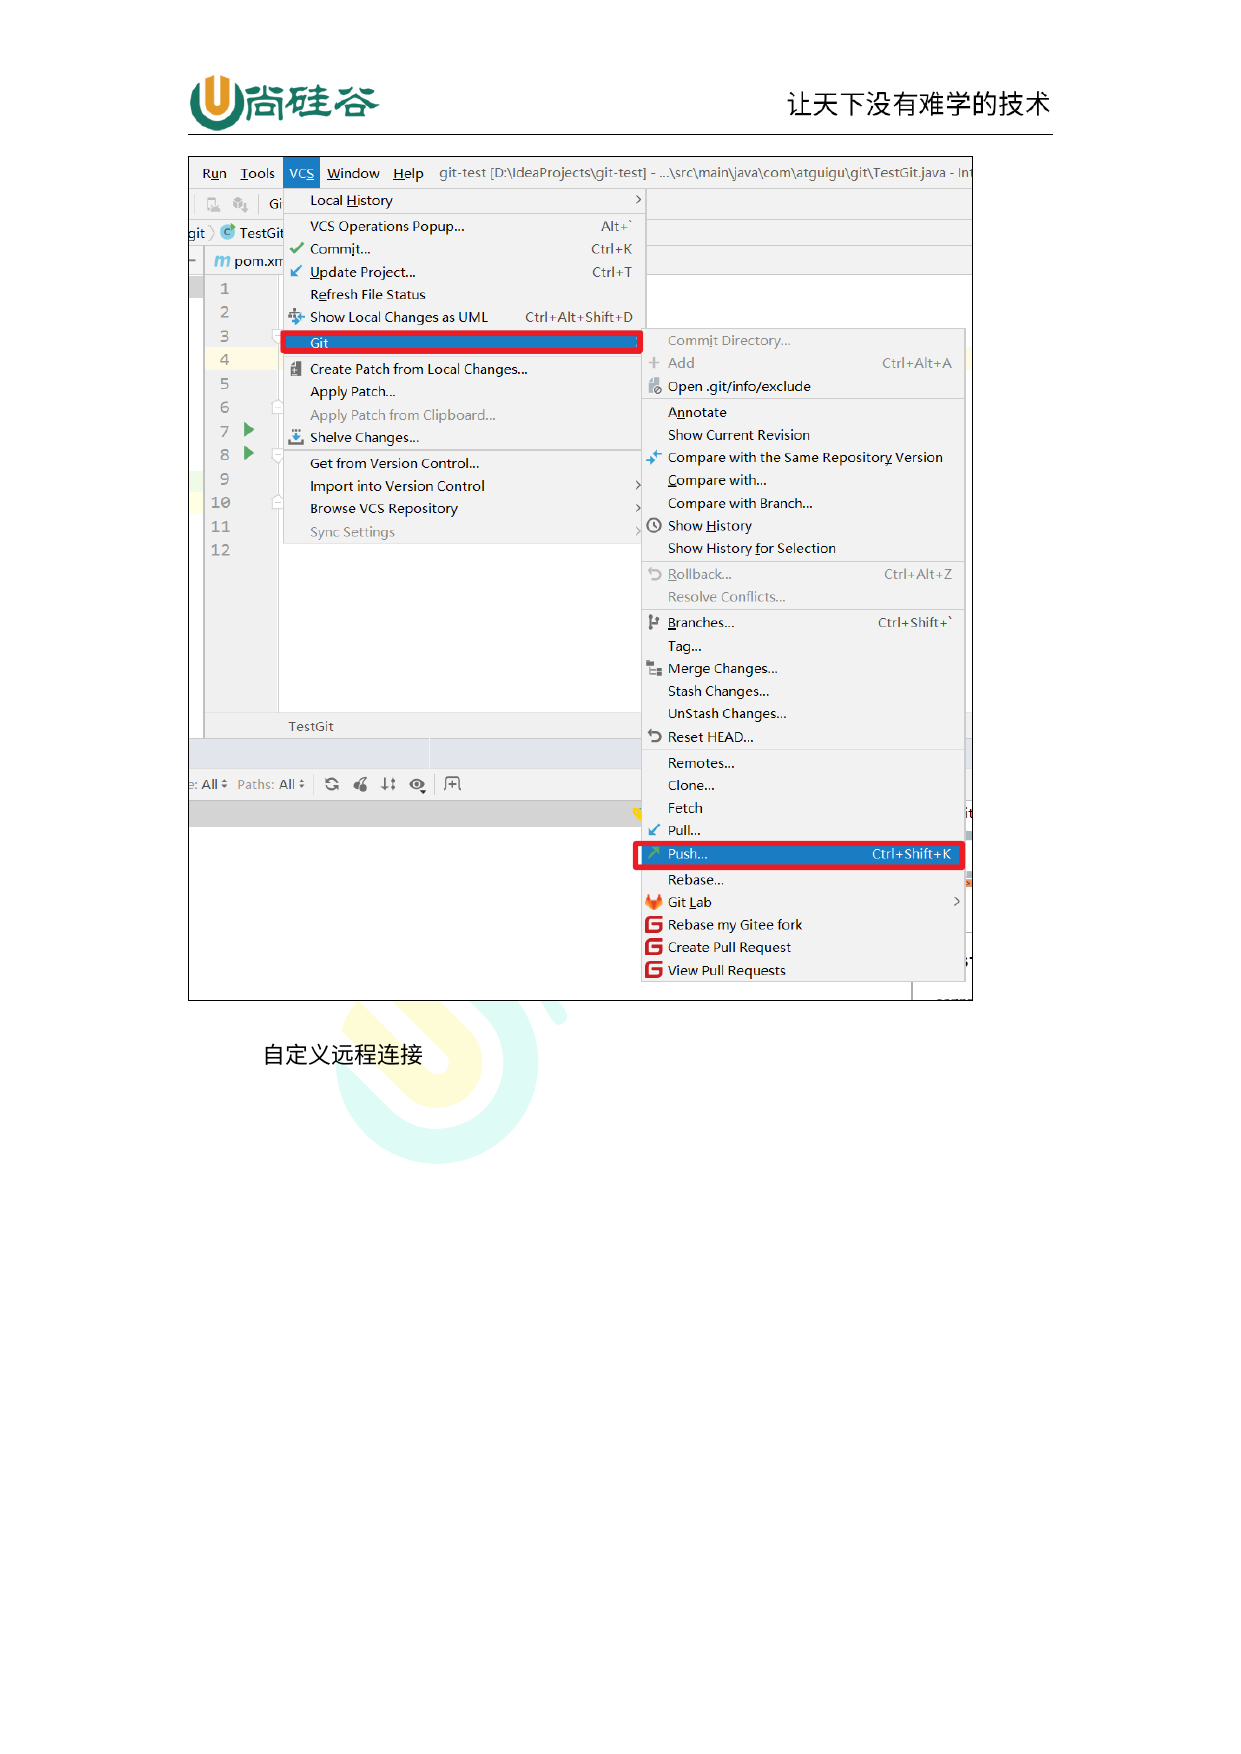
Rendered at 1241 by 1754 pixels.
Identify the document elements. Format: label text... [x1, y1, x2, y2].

picture [189, 157, 972, 1000]
text 自定义远程连接 [187, 1037, 1053, 1071]
picture [187, 73, 1053, 132]
